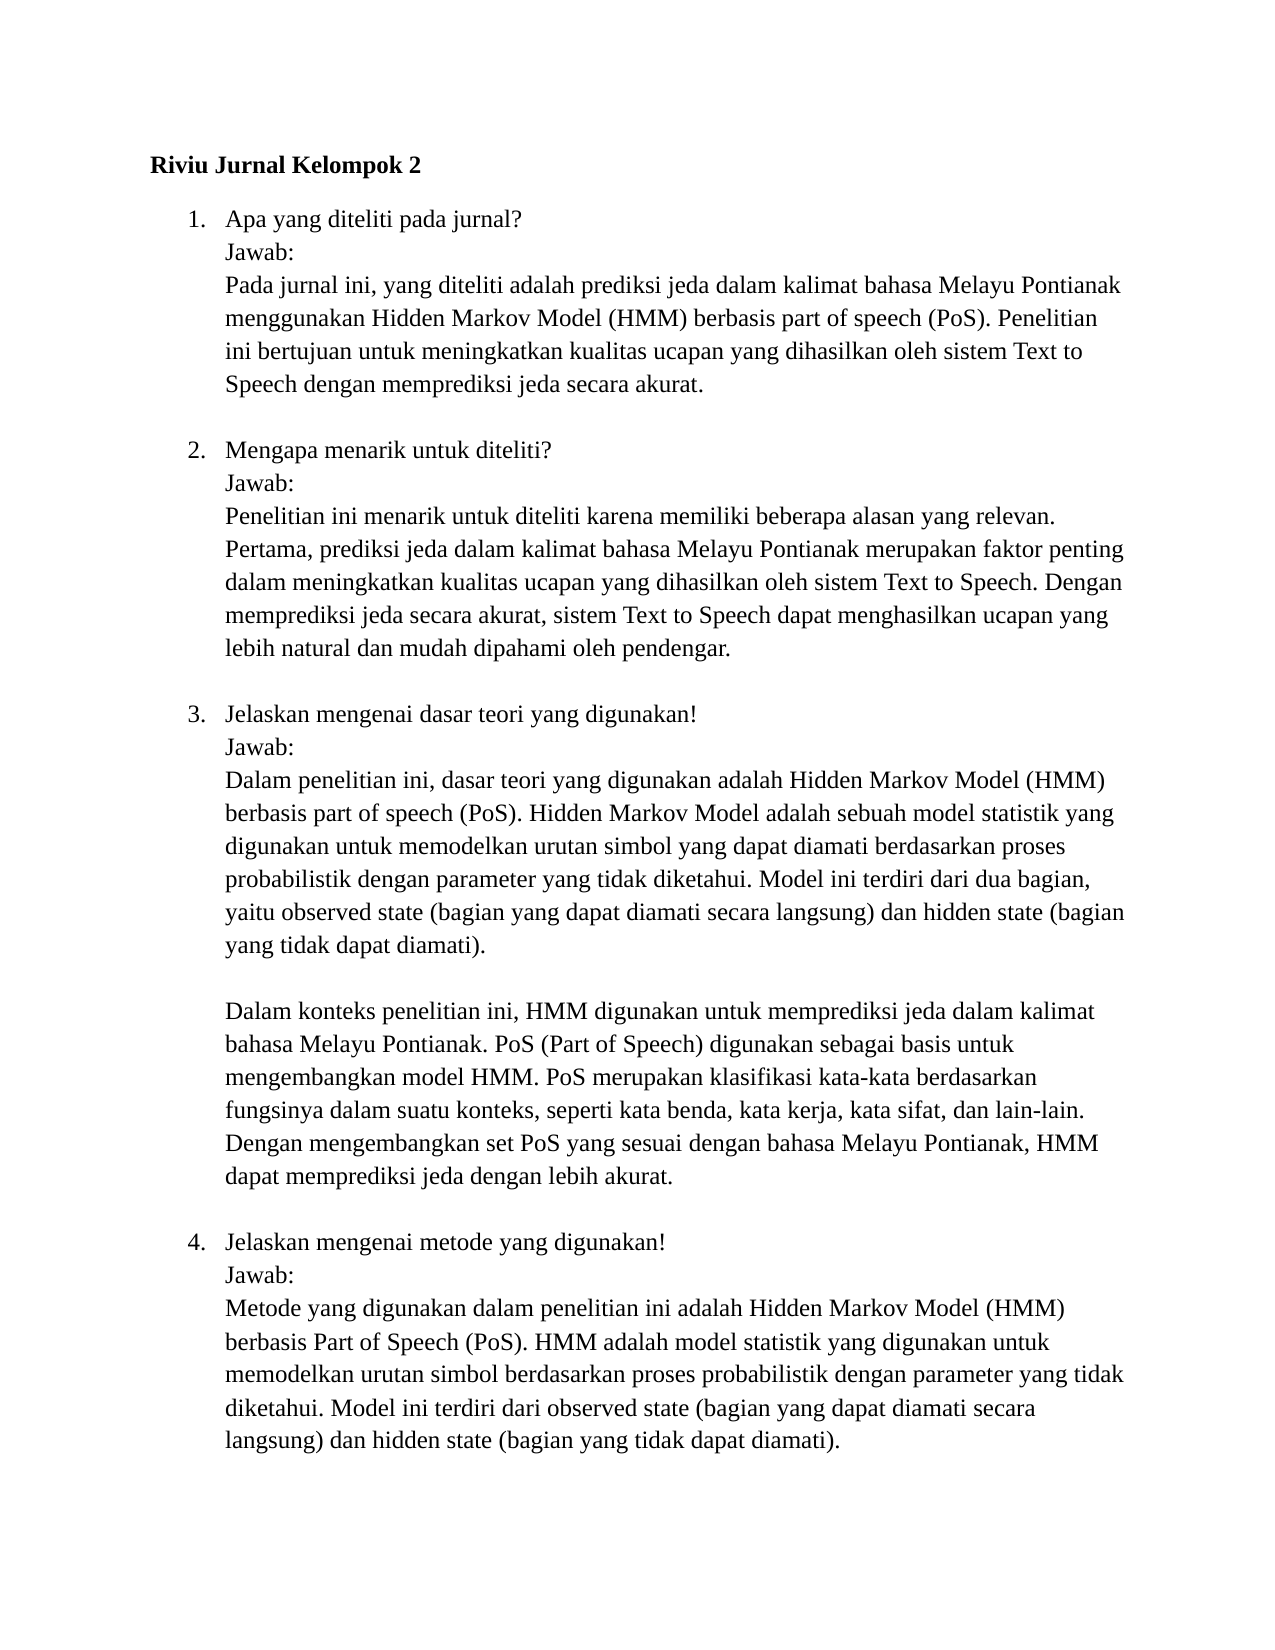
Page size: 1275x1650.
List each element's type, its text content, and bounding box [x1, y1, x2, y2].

list Mengapa menarik untuk diteliti? [187, 435, 1125, 464]
list Apa yang diteliti pada jurnal? [187, 204, 1125, 233]
list Metode yang digunakan dalam penelitian ini adalah Hidden Markov Model (HMM) berbasis Part of Speech (PoS). HMM adalah model statistik yang digunakan untuk memodelkan urutan simbol berdasarkan proses probabilistik dengan parameter yang tidak diketahui. Model ini terdiri dari observed state (bagian yang dapat diamati secara langsung) dan hidden state (bagian yang tidak dapat diamati). [225, 1293, 1125, 1454]
list Dalam penelitian ini, dasar teori yang digunakan adalah Hidden Markov Model (HMM) berbasis part of speech (PoS). Hidden Markov Model adalah sebuah model statistik yang digunakan untuk memodelkan urutan simbol yang dapat diamati berdasarkan proses probabilistik dengan parameter yang tidak diketahui. Model ini terdiri dari dua bagian, yaitu observed state (bagian yang dapat diamati secara langsung) dan hidden state (bagian yang tidak dapat diamati). [225, 765, 1125, 959]
list Dalam konteks penelitian ini, HMM digunakan untuk memprediksi jeda dalam kalimat bahasa Melayu Pontianak. PoS (Part of Speech) digunakan sebagai basis untuk mengembangkan model HMM. PoS merupakan klasifikasi kata-kata berdasarkan fungsinya dalam suatu konteks, seperti kata benda, kata kerja, kata sifat, dan lain-lain. Dengan mengembangkan set PoS yang sesuai dengan bahasa Melayu Pontianak, HMM dapat memprediksi jeda dengan lebih akurat. [225, 996, 1125, 1190]
text Riviu Jurnal Kelompok 2 [150, 150, 1125, 179]
list Jawab: [225, 237, 1125, 266]
list Jawab: [225, 732, 1125, 761]
list Pada jurnal ini, yang diteliti adalah prediksi jeda dalam kalimat bahasa Melayu Pontianak menggunakan Hidden Markov Model (HMM) berbasis part of speech (PoS). Penelitian ini bertujuan untuk meningkatkan kualitas ucapan yang dihasilkan oleh sistem Text to Speech dengan memprediksi jeda secara akurat. [225, 270, 1125, 398]
list Jawab: [225, 468, 1125, 497]
list Jelaskan mengenai metode yang digunakan! [187, 1227, 1125, 1256]
list Jawab: [225, 1261, 1125, 1289]
list Penelitian ini menarik untuk diteliti karena memiliki beberapa alasan yang relevan. Pertama, prediksi jeda dalam kalimat bahasa Melayu Pontianak merupakan faktor penting dalam meningkatkan kualitas ucapan yang dihasilkan oleh sistem Text to Speech. Dengan memprediksi jeda secara akurat, sistem Text to Speech dapat menghasilkan ucapan yang lebih natural dan mudah dipahami oleh pendengar. [225, 501, 1125, 662]
list Jelaskan mengenai dasar teori yang digunakan! [187, 699, 1125, 728]
